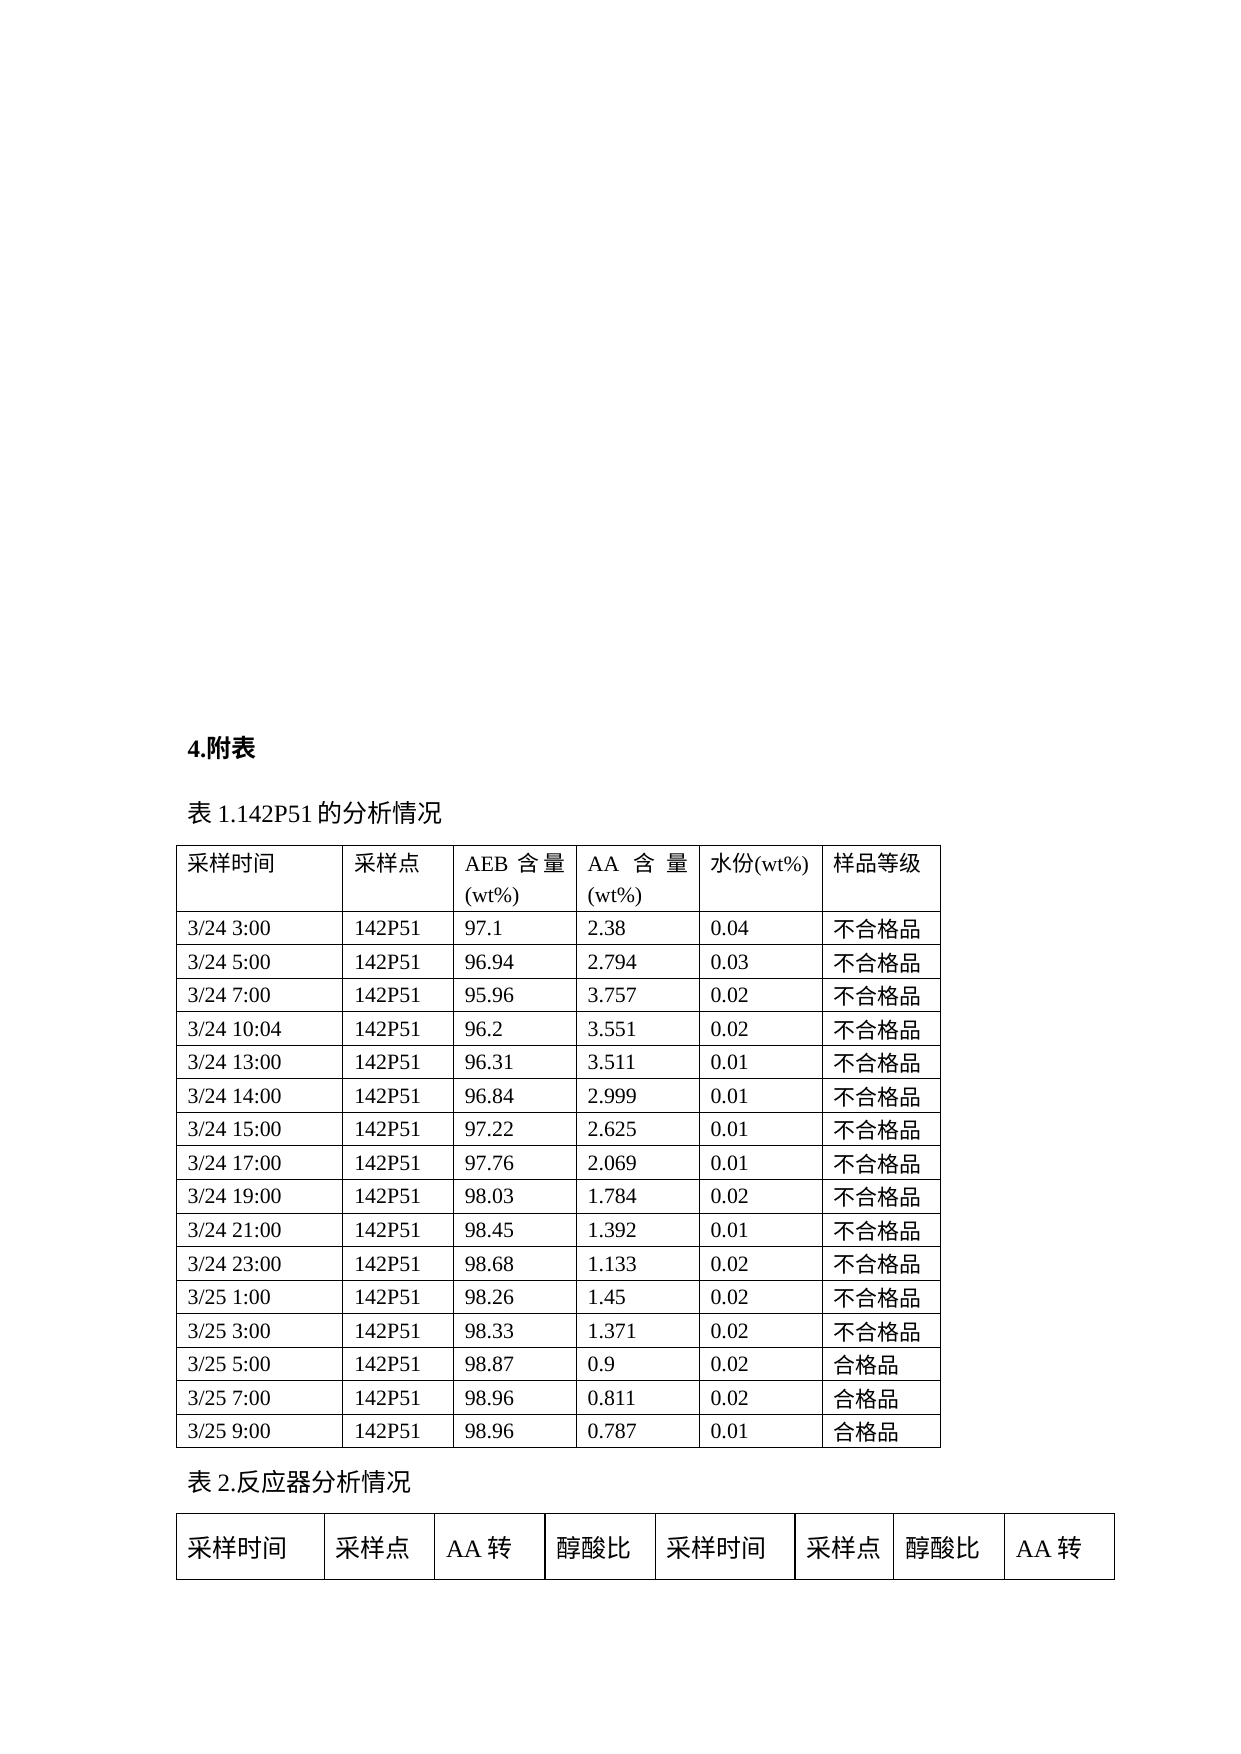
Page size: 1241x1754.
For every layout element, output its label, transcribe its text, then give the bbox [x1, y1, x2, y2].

table_cell 3/25 3:00 [177, 1314, 342, 1347]
text 4.附表 [187, 714, 1053, 779]
table_cell 0.02 [700, 1348, 822, 1380]
table_cell 1.133 [577, 1247, 699, 1279]
table_cell 0.03 [700, 945, 822, 978]
table_cell 96.2 [454, 1012, 576, 1045]
table_cell 0.01 [700, 1113, 822, 1145]
table_cell 3/24 15:00 [177, 1113, 342, 1145]
table_cell 1.371 [577, 1314, 699, 1347]
table_cell 142P51 [343, 1348, 453, 1380]
table_header 采样时间 [177, 846, 342, 911]
text 表2.反应器分析情况 [187, 1448, 1053, 1513]
table_cell 不合格品 [823, 1012, 940, 1045]
table_cell 不合格品 [823, 1046, 940, 1078]
table_header 样品等级 [823, 846, 940, 911]
table_cell 3.551 [577, 1012, 699, 1045]
table_cell 142P51 [343, 1314, 453, 1347]
table_cell 3/25 7:00 [177, 1381, 342, 1414]
table_header 水份(wt%) [700, 846, 822, 911]
table_cell 2.625 [577, 1113, 699, 1145]
table_cell 142P51 [343, 1079, 453, 1112]
table_cell 3/24 17:00 [177, 1146, 342, 1179]
table_cell 0.787 [577, 1415, 699, 1447]
table_cell 3/24 21:00 [177, 1214, 342, 1246]
table_cell 不合格品 [823, 1113, 940, 1145]
table_cell 142P51 [343, 912, 453, 944]
table_cell 98.03 [454, 1180, 576, 1212]
table_cell 3/25 1:00 [177, 1281, 342, 1313]
table_header AA转化率 [435, 1514, 544, 1579]
table_cell 142P51 [343, 979, 453, 1011]
table_header AA转化率 [1005, 1514, 1114, 1579]
table_header 醇酸比 [546, 1514, 655, 1579]
table_cell 142P51 [343, 1113, 453, 1145]
table_cell 不合格品 [823, 912, 940, 944]
table_cell 0.02 [700, 1247, 822, 1279]
table_header 采样时间 [177, 1514, 324, 1579]
table_cell 142P51 [343, 1247, 453, 1279]
table_cell 合格品 [823, 1415, 940, 1447]
table_cell 0.01 [700, 1415, 822, 1447]
table_cell 98.96 [454, 1381, 576, 1414]
table_cell 98.45 [454, 1214, 576, 1246]
table_cell 3/24 14:00 [177, 1079, 342, 1112]
table_cell 3.511 [577, 1046, 699, 1078]
table_cell 不合格品 [823, 1146, 940, 1179]
table_cell 142P51 [343, 945, 453, 978]
table_cell 不合格品 [823, 1281, 940, 1313]
table_cell 0.01 [700, 1046, 822, 1078]
table_cell 3/25 9:00 [177, 1415, 342, 1447]
table_cell 合格品 [823, 1381, 940, 1414]
table_cell 142P51 [343, 1146, 453, 1179]
table_cell 不合格品 [823, 1247, 940, 1279]
table_cell 2.38 [577, 912, 699, 944]
table_cell 不合格品 [823, 945, 940, 978]
table_cell 0.02 [700, 1381, 822, 1414]
table_cell 95.96 [454, 979, 576, 1011]
table_cell 3/24 19:00 [177, 1180, 342, 1212]
table_cell 96.31 [454, 1046, 576, 1078]
table_cell 1.784 [577, 1180, 699, 1212]
table_cell 3/24 13:00 [177, 1046, 342, 1078]
table_cell 142P51 [343, 1180, 453, 1212]
table_cell 97.1 [454, 912, 576, 944]
table_cell 0.811 [577, 1381, 699, 1414]
table_header 采样点 [796, 1514, 893, 1579]
table_cell 0.02 [700, 979, 822, 1011]
table_cell 142P51 [343, 1046, 453, 1078]
table_cell 1.392 [577, 1214, 699, 1246]
table_cell 98.87 [454, 1348, 576, 1380]
table_cell 97.76 [454, 1146, 576, 1179]
table_cell 98.26 [454, 1281, 576, 1313]
table_cell 142P51 [343, 1381, 453, 1414]
table_header AEB含量(wt%) [454, 846, 576, 911]
table_cell 不合格品 [823, 1214, 940, 1246]
table_cell 2.999 [577, 1079, 699, 1112]
table_cell 142P51 [343, 1214, 453, 1246]
table_cell 3/24 3:00 [177, 912, 342, 944]
table_cell 1.45 [577, 1281, 699, 1313]
table_cell 3/24 5:00 [177, 945, 342, 978]
table_cell 0.02 [700, 1012, 822, 1045]
table_cell 不合格品 [823, 1079, 940, 1112]
table_header 采样时间 [656, 1514, 794, 1579]
table_cell 0.01 [700, 1214, 822, 1246]
table_cell 0.02 [700, 1281, 822, 1313]
table_cell 不合格品 [823, 1314, 940, 1347]
table_cell 96.84 [454, 1079, 576, 1112]
table_cell 3/24 7:00 [177, 979, 342, 1011]
table_cell 2.794 [577, 945, 699, 978]
table_cell 98.68 [454, 1247, 576, 1279]
table_cell 不合格品 [823, 979, 940, 1011]
table_cell 3/24 23:00 [177, 1247, 342, 1279]
table_cell 98.33 [454, 1314, 576, 1347]
table_cell 2.069 [577, 1146, 699, 1179]
table_cell 0.01 [700, 1146, 822, 1179]
table_header AA含量(wt%) [577, 846, 699, 911]
table_cell 142P51 [343, 1012, 453, 1045]
table_header 采样点 [343, 846, 453, 911]
table_cell 合格品 [823, 1348, 940, 1380]
table_cell 96.94 [454, 945, 576, 978]
table_cell 0.02 [700, 1180, 822, 1212]
table_cell 97.22 [454, 1113, 576, 1145]
table_cell 142P51 [343, 1415, 453, 1447]
table_cell 3.757 [577, 979, 699, 1011]
table_cell 0.02 [700, 1314, 822, 1347]
table_cell 3/25 5:00 [177, 1348, 342, 1380]
table_cell 0.9 [577, 1348, 699, 1380]
table_cell 0.04 [700, 912, 822, 944]
table_cell 0.01 [700, 1079, 822, 1112]
table_header 采样点 [325, 1514, 434, 1579]
table_cell 不合格品 [823, 1180, 940, 1212]
table_header 醇酸比 [894, 1514, 1004, 1579]
text 表1.142P51的分析情况 [187, 779, 1053, 844]
table_cell 3/24 10:04 [177, 1012, 342, 1045]
table_cell 142P51 [343, 1281, 453, 1313]
table_cell 98.96 [454, 1415, 576, 1447]
